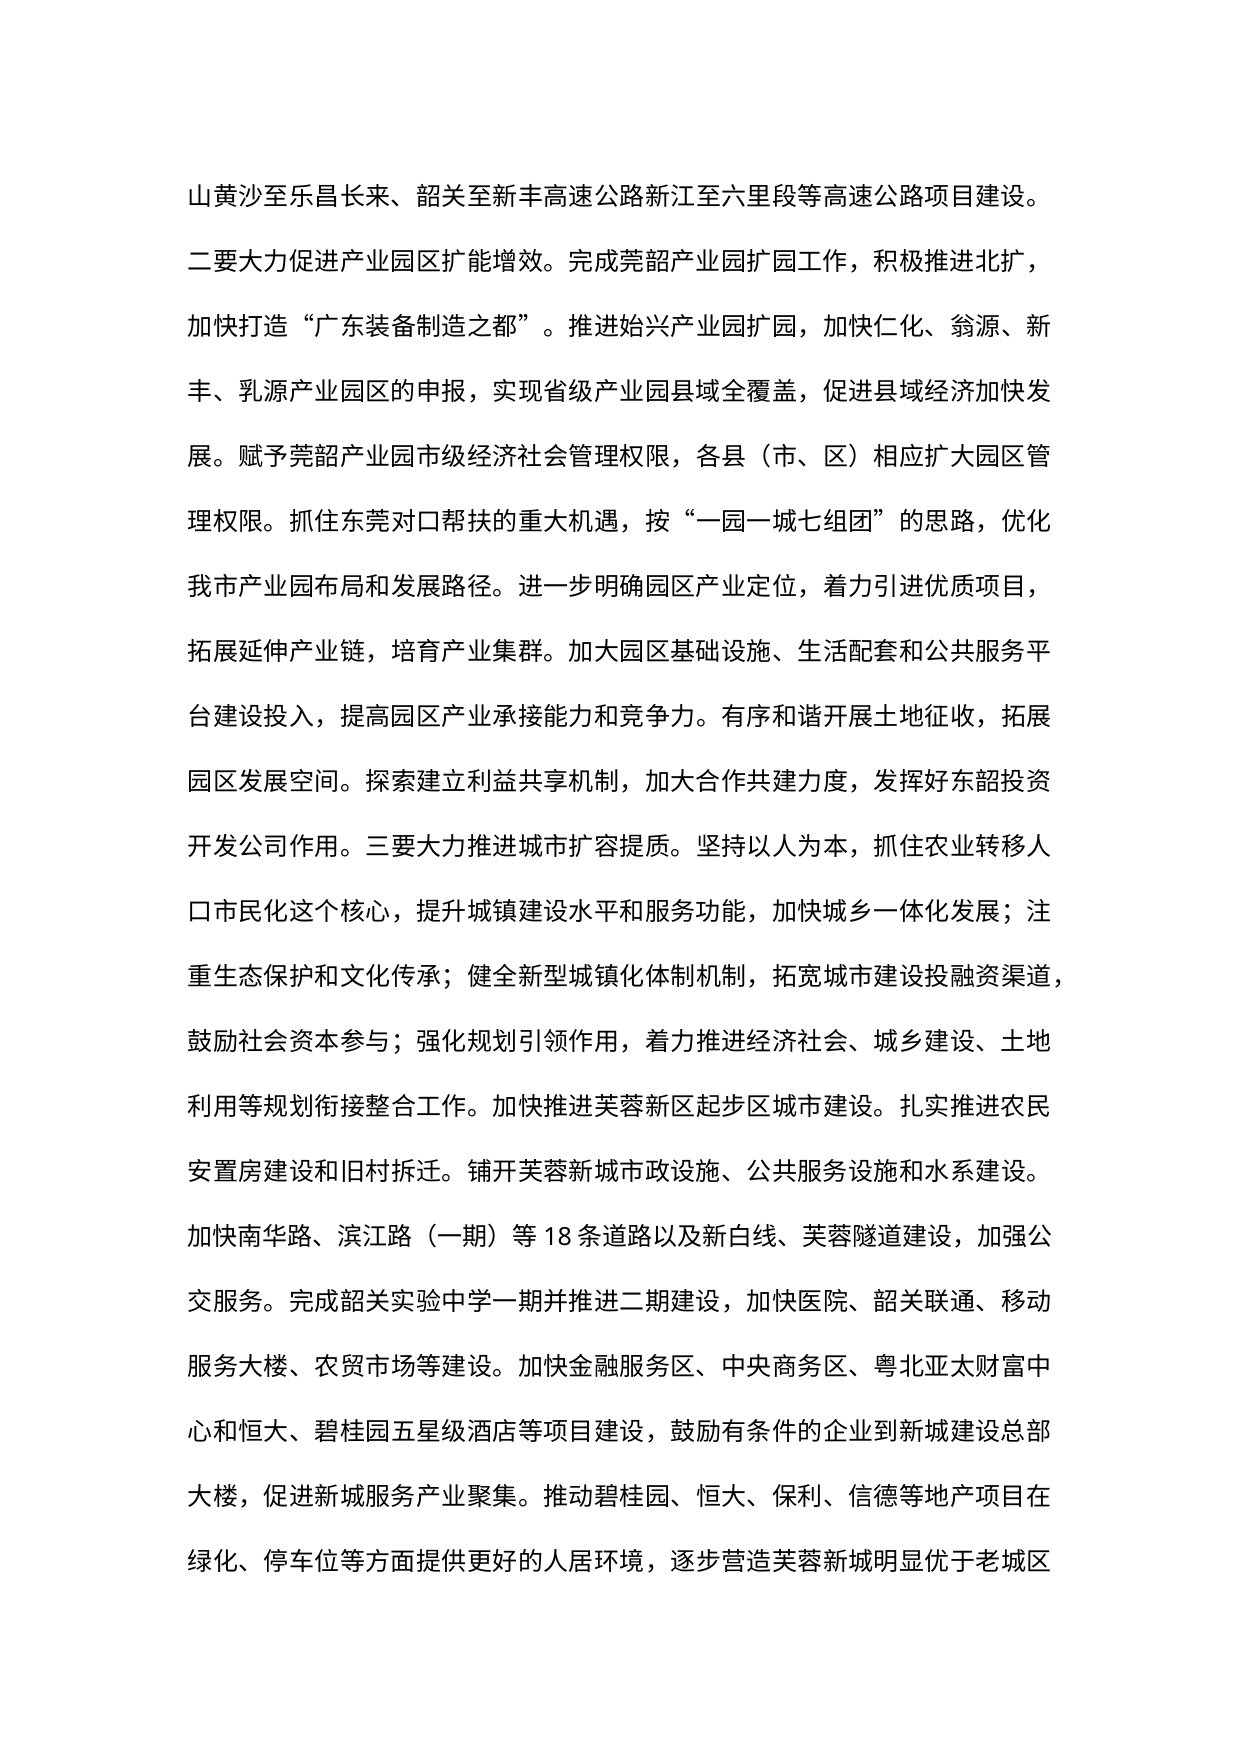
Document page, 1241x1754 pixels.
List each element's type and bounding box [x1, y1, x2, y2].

text [187, 162, 1053, 1592]
